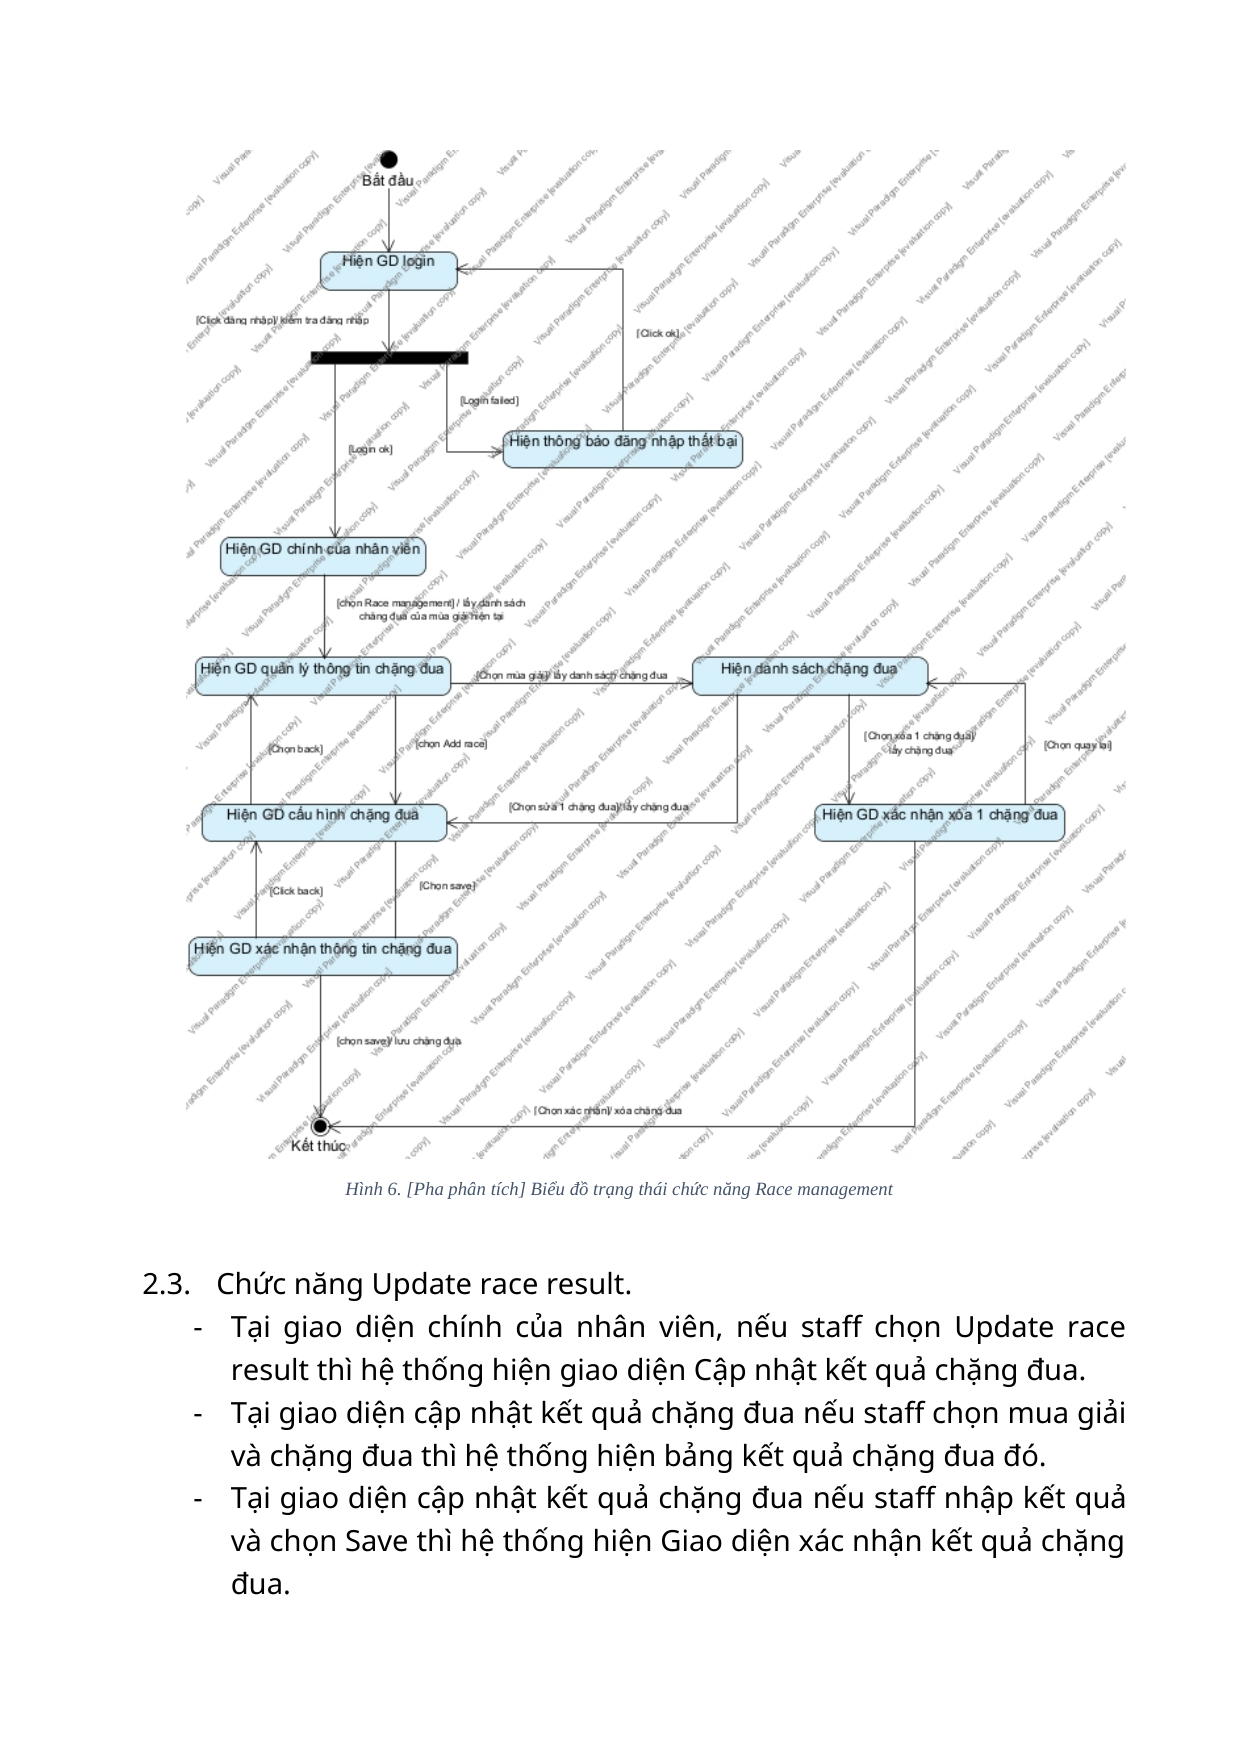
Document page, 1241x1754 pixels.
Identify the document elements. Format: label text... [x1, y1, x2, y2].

list Chức năng Update race result. [142, 1263, 1128, 1303]
list Tại giao diện cập nhật kết quả chặng đua nếu staff nhập kết quả và chọn Save thì hệ thống hiện Giao diện xác nhận kết quả chặng đua. [193, 1478, 1128, 1603]
list Tại giao diện cập nhật kết quả chặng đua nếu staff chọn mua giải và chặng đua thì hệ thống hiện bảng kết quả chặng đua đó. [193, 1392, 1128, 1474]
picture [186, 150, 1126, 1159]
list Tại giao diện chính của nhân viên, nếu staff chọn Update race result thì hệ thống hiện giao diện Cập nhật kết quả chặng đua. [193, 1306, 1128, 1389]
text Hình 6. [Pha phân tích] Biểu đồ trạng thái chức năng Race management [112, 1178, 1128, 1200]
